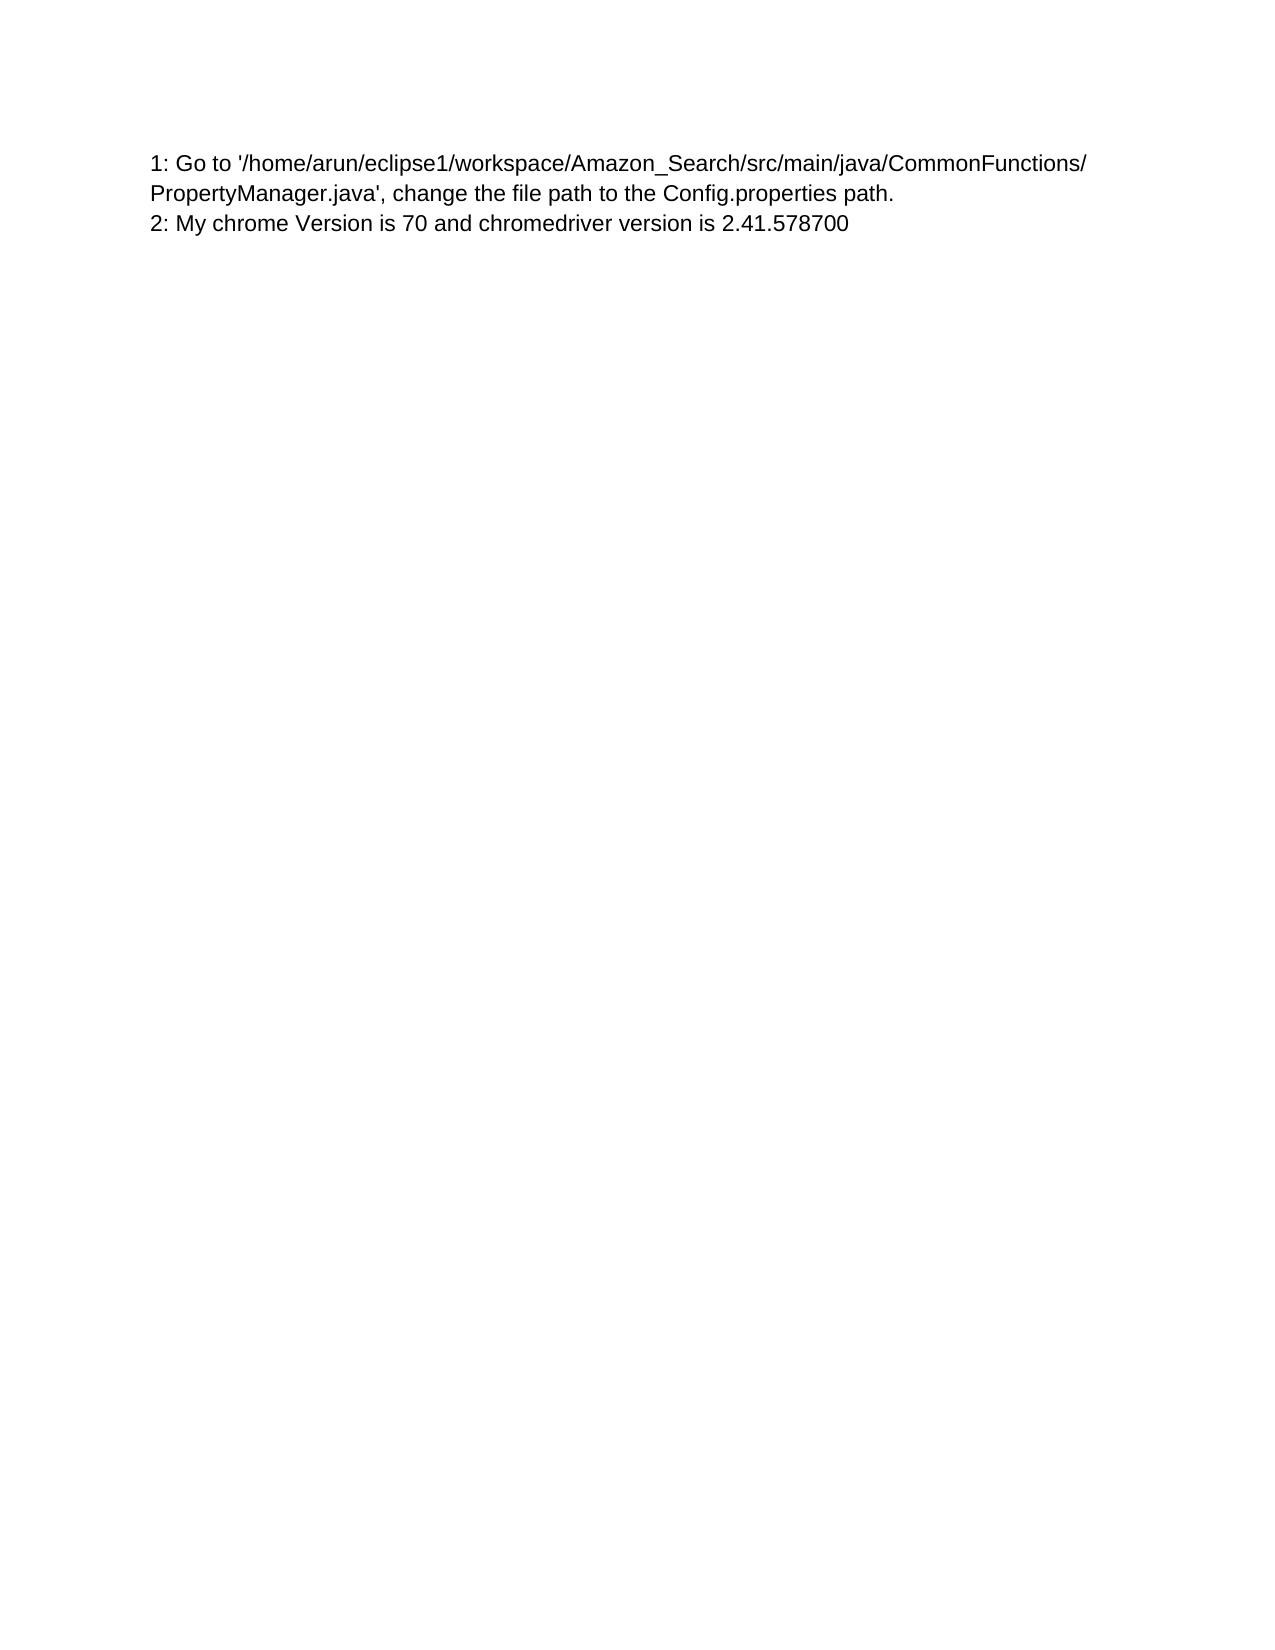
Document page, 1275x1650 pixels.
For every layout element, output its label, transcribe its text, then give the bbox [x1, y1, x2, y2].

text 1: Go to '/home/arun/eclipse1/workspace/Amazon_Search/src/main/java/CommonFunctions/PropertyManager.java', change the file path to the Config.properties path. [150, 150, 1125, 207]
text 2: My chrome Version is 70 and chromedriver version is 2.41.578700 [150, 210, 1125, 237]
